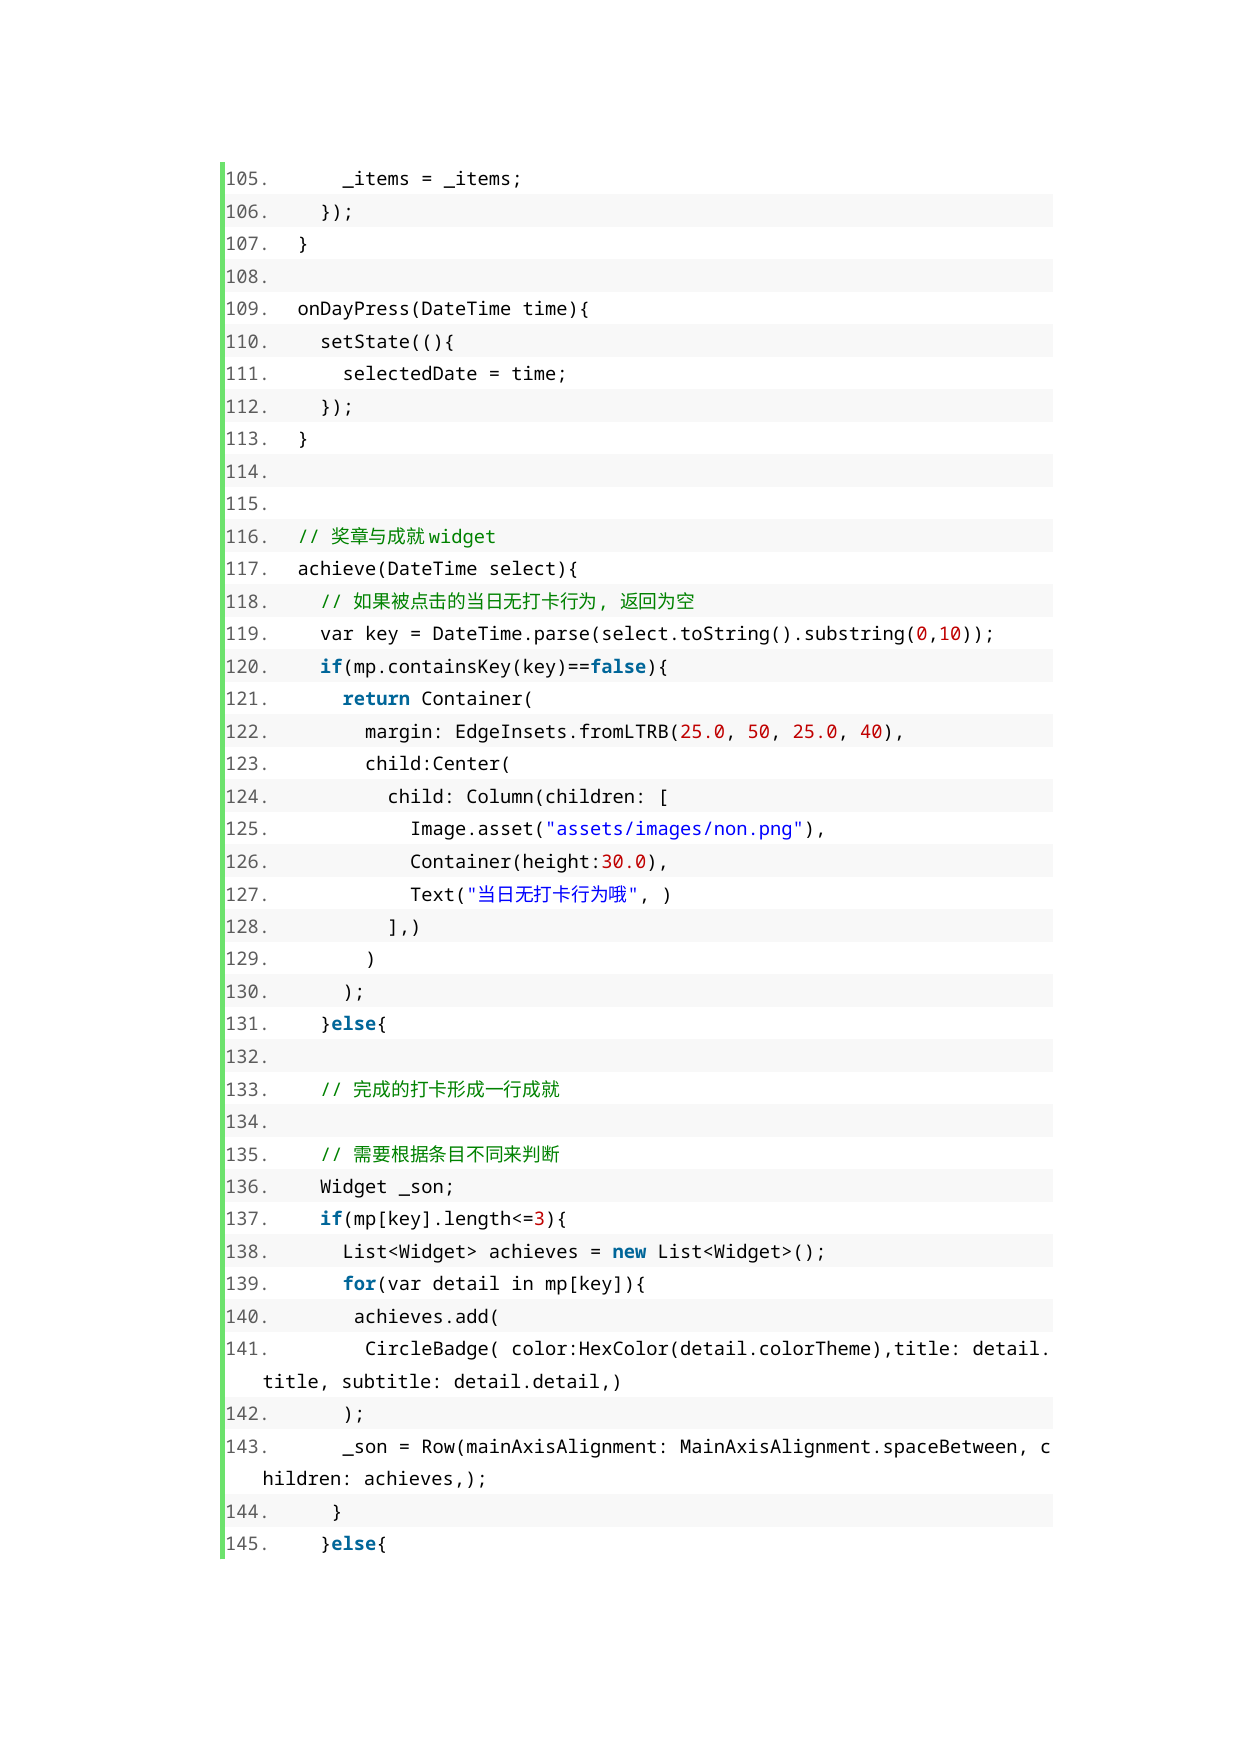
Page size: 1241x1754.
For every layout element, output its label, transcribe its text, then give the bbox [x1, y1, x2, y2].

list }else{ [225, 1527, 1053, 1559]
list List<Widget> achieves = new List<Widget>(); [225, 1234, 1053, 1267]
list }); [225, 389, 1053, 422]
list Widget _son; [225, 1169, 1053, 1202]
list } [225, 422, 1053, 454]
list } [225, 227, 1053, 259]
list ); [225, 1397, 1053, 1429]
list Container(height:30.0), [225, 844, 1053, 877]
list ],) [225, 909, 1053, 942]
list achieves.add( [225, 1299, 1053, 1332]
list onDayPress(DateTime time){ [225, 292, 1053, 324]
list }); [225, 194, 1053, 227]
list for(var detail in mp[key]){ [225, 1267, 1053, 1299]
list // 如果被点击的当日无打卡行为, 返回为空 [225, 584, 1053, 617]
list // 需要根据条目不同来判断 [225, 1137, 1053, 1169]
list _son = Row(mainAxisAlignment: MainAxisAlignment.spaceBetween, children: achieves,); [225, 1429, 1053, 1494]
list margin: EdgeInsets.fromLTRB(25.0, 50, 25.0, 40), [225, 714, 1053, 747]
list if(mp[key].length<=3){ [225, 1202, 1053, 1234]
list ); [225, 974, 1053, 1007]
list selectedDate = time; [225, 357, 1053, 389]
list // 完成的打卡形成一行成就 [225, 1072, 1053, 1104]
list achieve(DateTime select){ [225, 552, 1053, 584]
list // 奖章与成就widget [225, 519, 1053, 552]
list var key = DateTime.parse(select.toString().substring(0,10)); [225, 617, 1053, 649]
list CircleBadge( color:HexColor(detail.colorTheme),title: detail.title, subtitle: detail.detail,) [225, 1332, 1053, 1397]
list return Container( [225, 682, 1053, 714]
list }else{ [225, 1007, 1053, 1039]
list Text("当日无打卡行为哦", ) [225, 877, 1053, 909]
list Image.asset("assets/images/non.png"), [225, 812, 1053, 844]
list setState((){ [225, 324, 1053, 357]
list if(mp.containsKey(key)==false){ [225, 649, 1053, 682]
list _items = _items; [225, 162, 1053, 194]
list } [225, 1494, 1053, 1527]
list child: Column(children: [ [225, 779, 1053, 812]
list child:Center( [225, 747, 1053, 779]
list ) [225, 942, 1053, 974]
